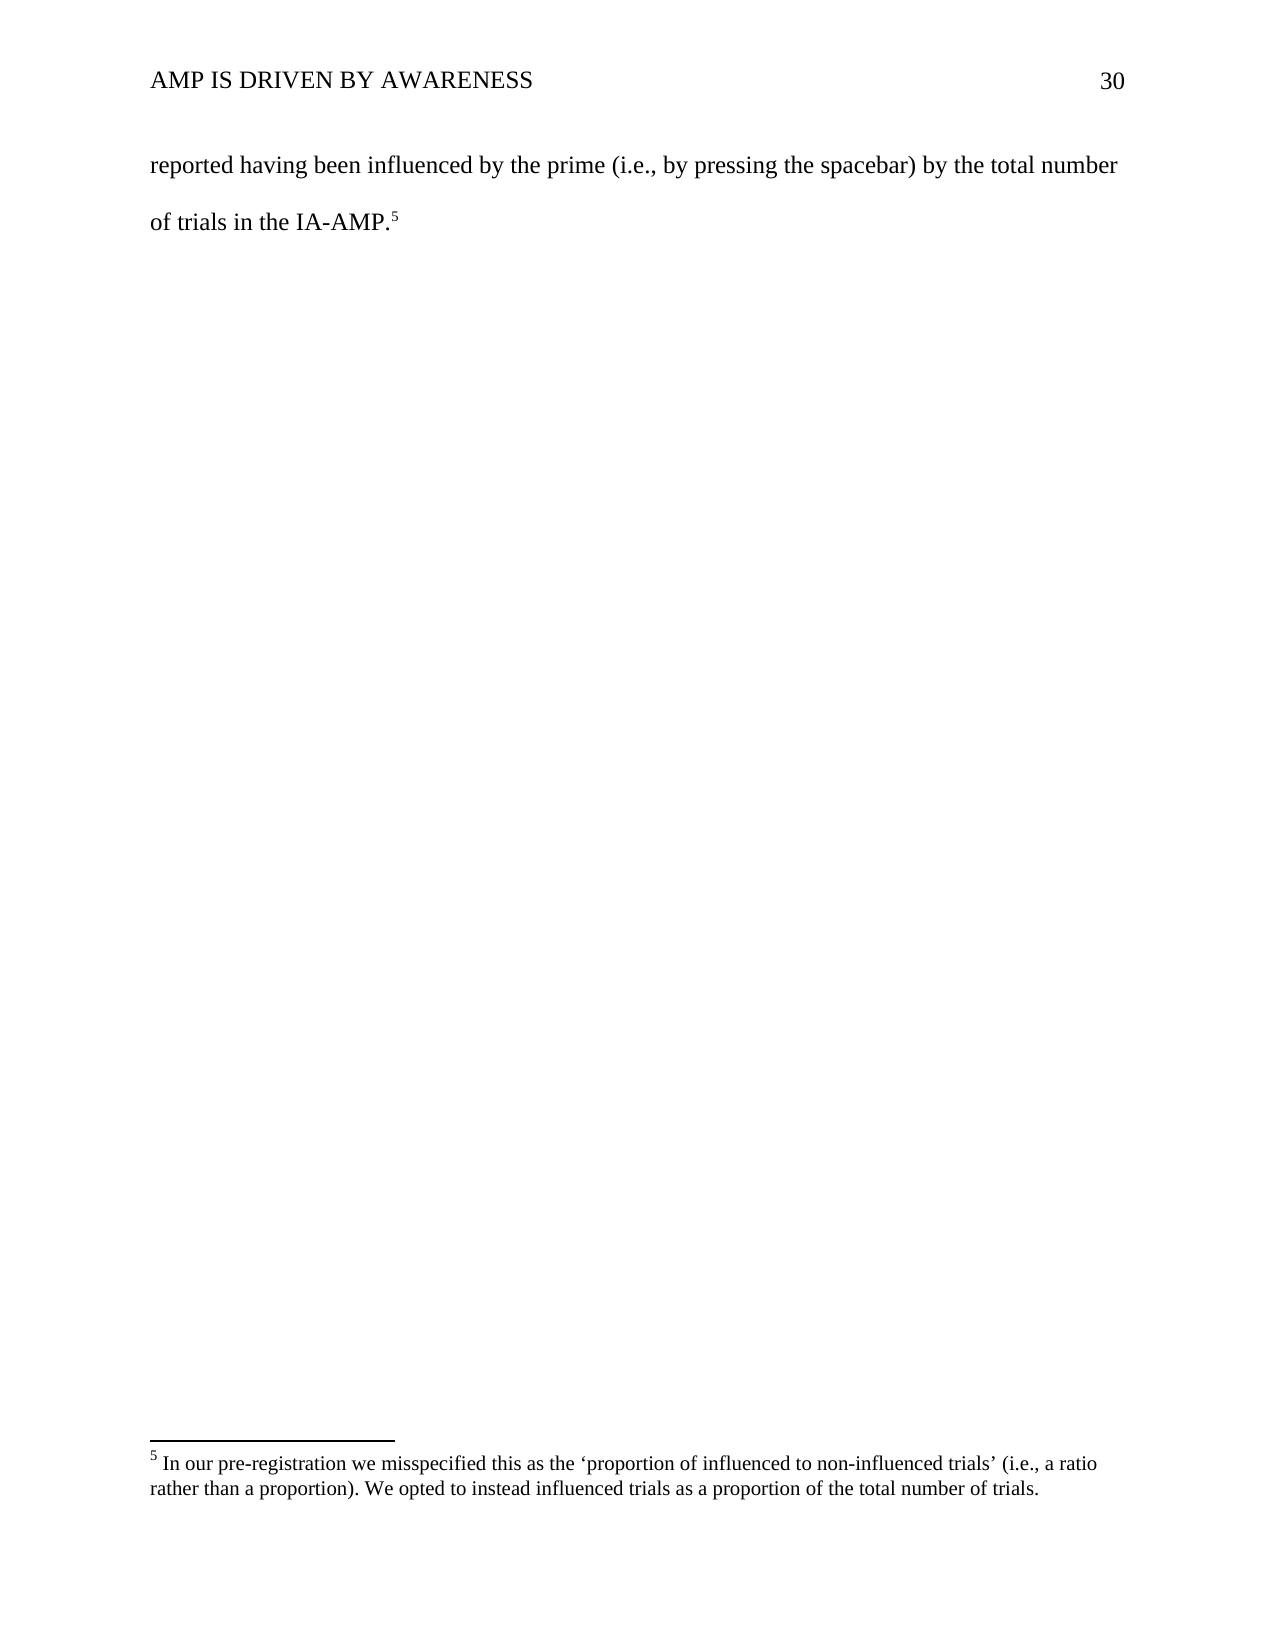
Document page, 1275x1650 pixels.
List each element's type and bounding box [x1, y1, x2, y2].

text [150, 150, 1125, 236]
